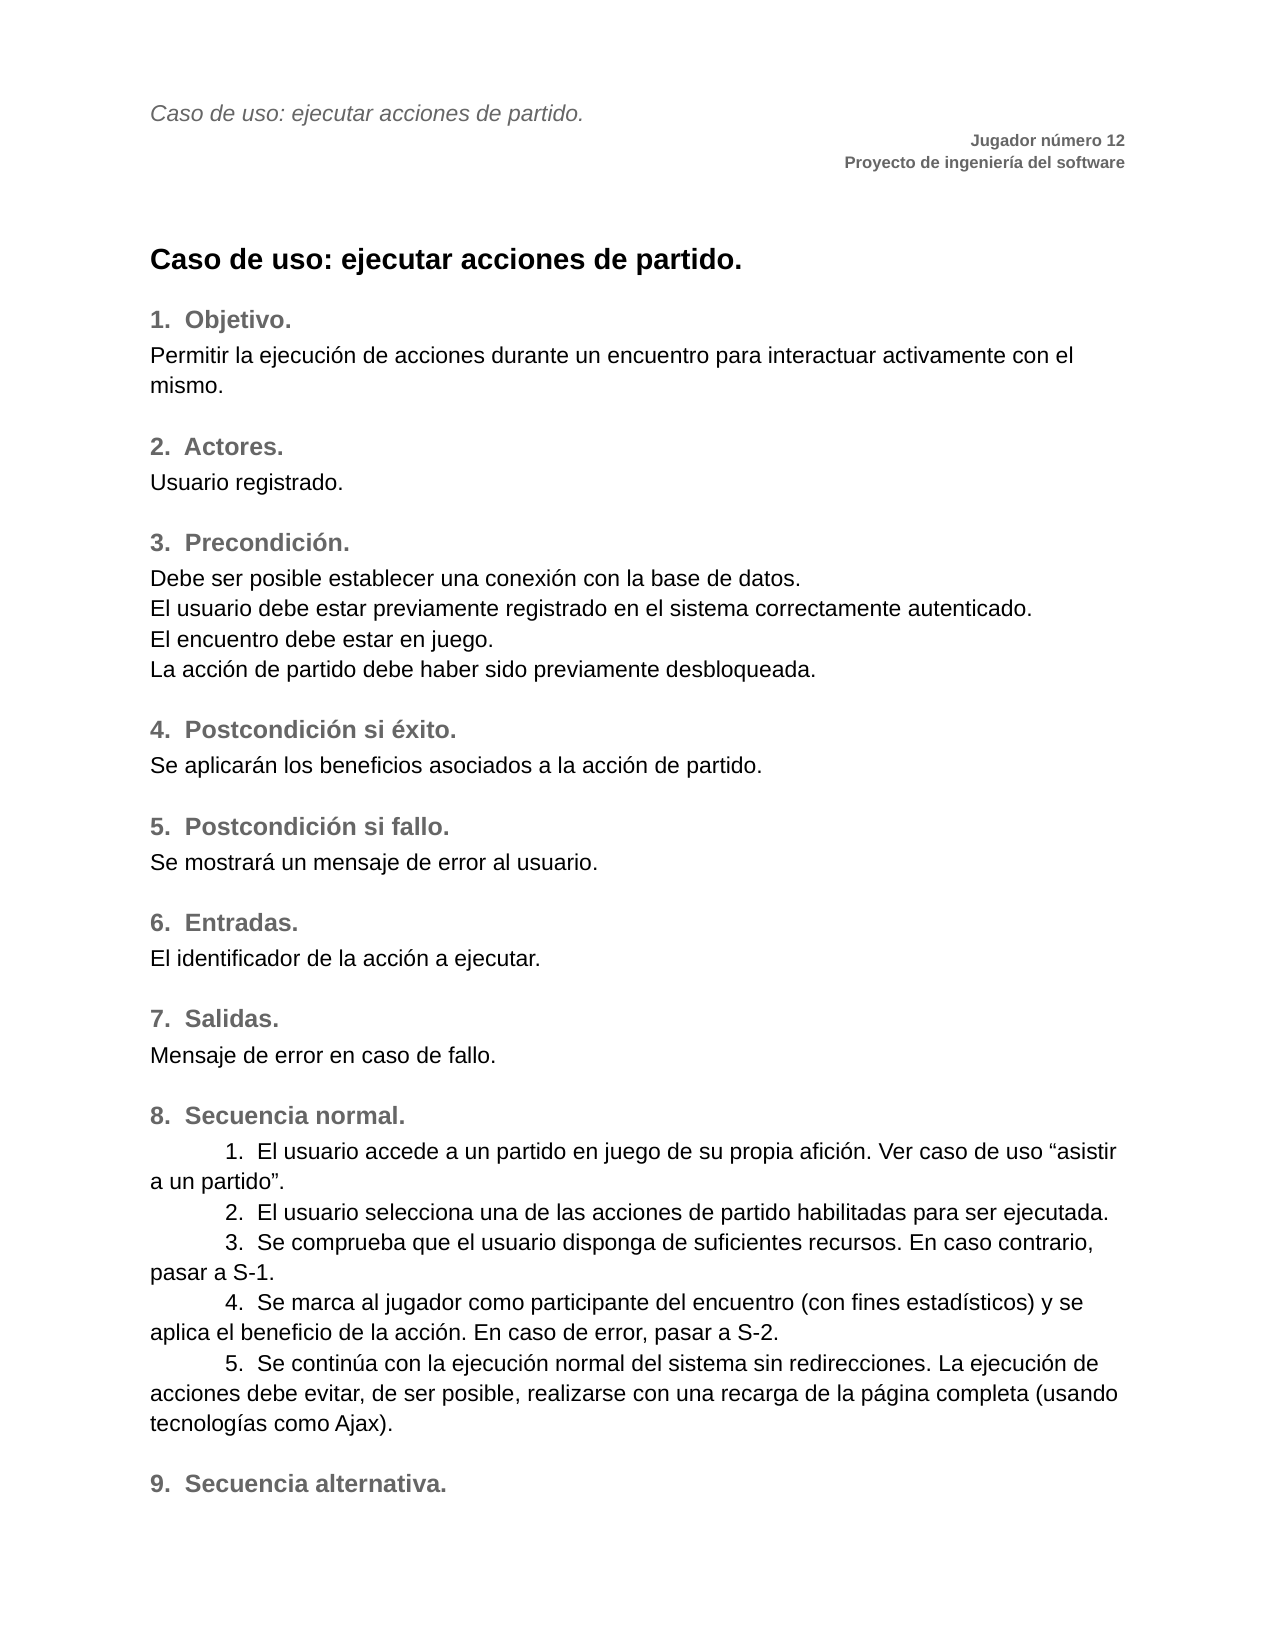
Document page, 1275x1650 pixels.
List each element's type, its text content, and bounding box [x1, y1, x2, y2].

subtitle 3. Precondición. [150, 528, 1125, 557]
subtitle 6. Entradas. [150, 908, 1125, 937]
subtitle 2. Actores. [150, 432, 1125, 460]
text El encuentro debe estar en juego. [150, 626, 1125, 652]
subtitle Caso de uso: ejecutar acciones de partido. [150, 242, 1125, 276]
text La acción de partido debe haber sido previamente desbloqueada. [150, 656, 1125, 682]
text Permitir la ejecución de acciones durante un encuentro para interactuar activamente con el mismo. [150, 342, 1125, 398]
text Mensaje de error en caso de fallo. [150, 1042, 1125, 1068]
subtitle 8. Secuencia normal. [150, 1101, 1125, 1130]
text 2. El usuario selecciona una de las acciones de partido habilitadas para ser ejecutada. [150, 1198, 1125, 1225]
text Usuario registrado. [150, 469, 1125, 495]
subtitle 1. Objetivo. [150, 305, 1125, 334]
text 5. Se continúa con la ejecución normal del sistema sin redirecciones. La ejecución de acciones debe evitar, de ser posible, realizarse con una recarga de la página completa (usando tecnologías como Ajax). [150, 1349, 1125, 1436]
text El usuario debe estar previamente registrado en el sistema correctamente autenticado. [150, 595, 1125, 622]
text 1. El usuario accede a un partido en juego de su propia afición. Ver caso de uso “asistir a un partido”. [150, 1138, 1125, 1194]
text 3. Se comprueba que el usuario disponga de suficientes recursos. En caso contrario, pasar a S-1. [150, 1229, 1125, 1285]
text Se aplicarán los beneficios asociados a la acción de partido. [150, 752, 1125, 778]
text Se mostrará un mensaje de error al usuario. [150, 849, 1125, 875]
subtitle 7. Salidas. [150, 1004, 1125, 1033]
subtitle 9. Secuencia alternativa. [150, 1469, 1125, 1498]
text Debe ser posible establecer una conexión con la base de datos. [150, 565, 1125, 591]
text El identificador de la acción a ejecutar. [150, 945, 1125, 971]
text 4. Se marca al jugador como participante del encuentro (con fines estadísticos) y se aplica el beneficio de la acción. En caso de error, pasar a S-2. [150, 1289, 1125, 1346]
subtitle 4. Postcondición si éxito. [150, 715, 1125, 744]
subtitle 5. Postcondición si fallo. [150, 812, 1125, 840]
